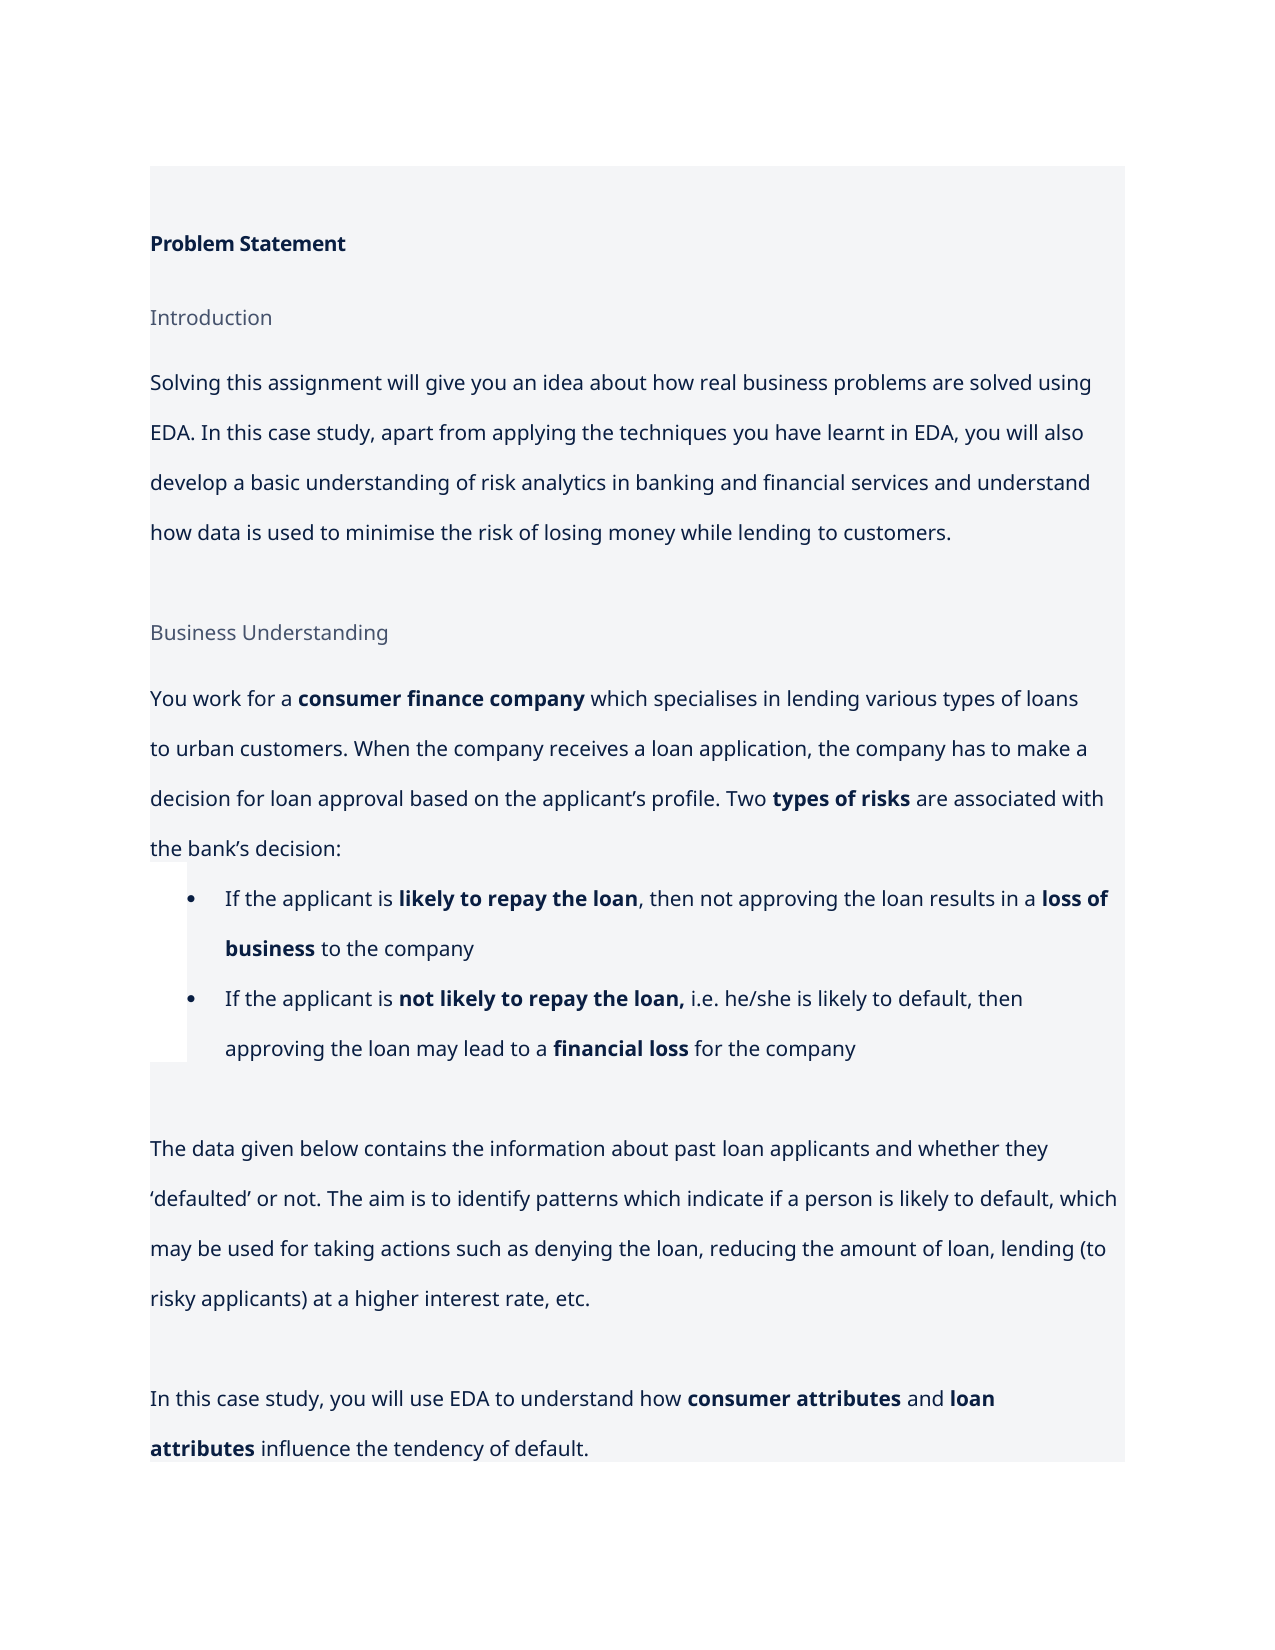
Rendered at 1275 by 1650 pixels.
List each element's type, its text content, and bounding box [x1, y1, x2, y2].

list If the applicant is not likely to repay the loan, i.e. he/she is likely to default, then approving the loan may lead to a financial loss for the company [187, 962, 1125, 1062]
text Introduction [150, 281, 1125, 331]
text The data given below contains the information about past loan applicants and whether they ‘defaulted’ or not. The aim is to identify patterns which indicate if a person is likely to default, which may be used for taking actions such as denying the loan, reducing the amount of loan, lending (to risky applicants) at a higher interest rate, etc. [150, 1112, 1125, 1312]
text In this case study, you will use EDA to understand how consumer attributes and loan attributes influence the tendency of default. [150, 1362, 1125, 1462]
text Business Understanding [150, 597, 1125, 647]
text Solving this assignment will give you an idea about how real business problems are solved using EDA. In this case study, apart from applying the techniques you have learnt in EDA, you will also develop a basic understanding of risk analytics in banking and financial services and understand how data is used to minimise the risk of losing money while lending to customers. [150, 347, 1125, 547]
text You work for a consumer finance company which specialises in lending various types of loans to urban customers. When the company receives a loan application, the company has to make a decision for loan approval based on the applicant’s profile. Two types of risks are associated with the bank’s decision: [150, 662, 1125, 862]
text Problem Statement [150, 166, 1125, 258]
list If the applicant is likely to repay the loan, then not approving the loan results in a loss of business to the company [187, 862, 1125, 962]
